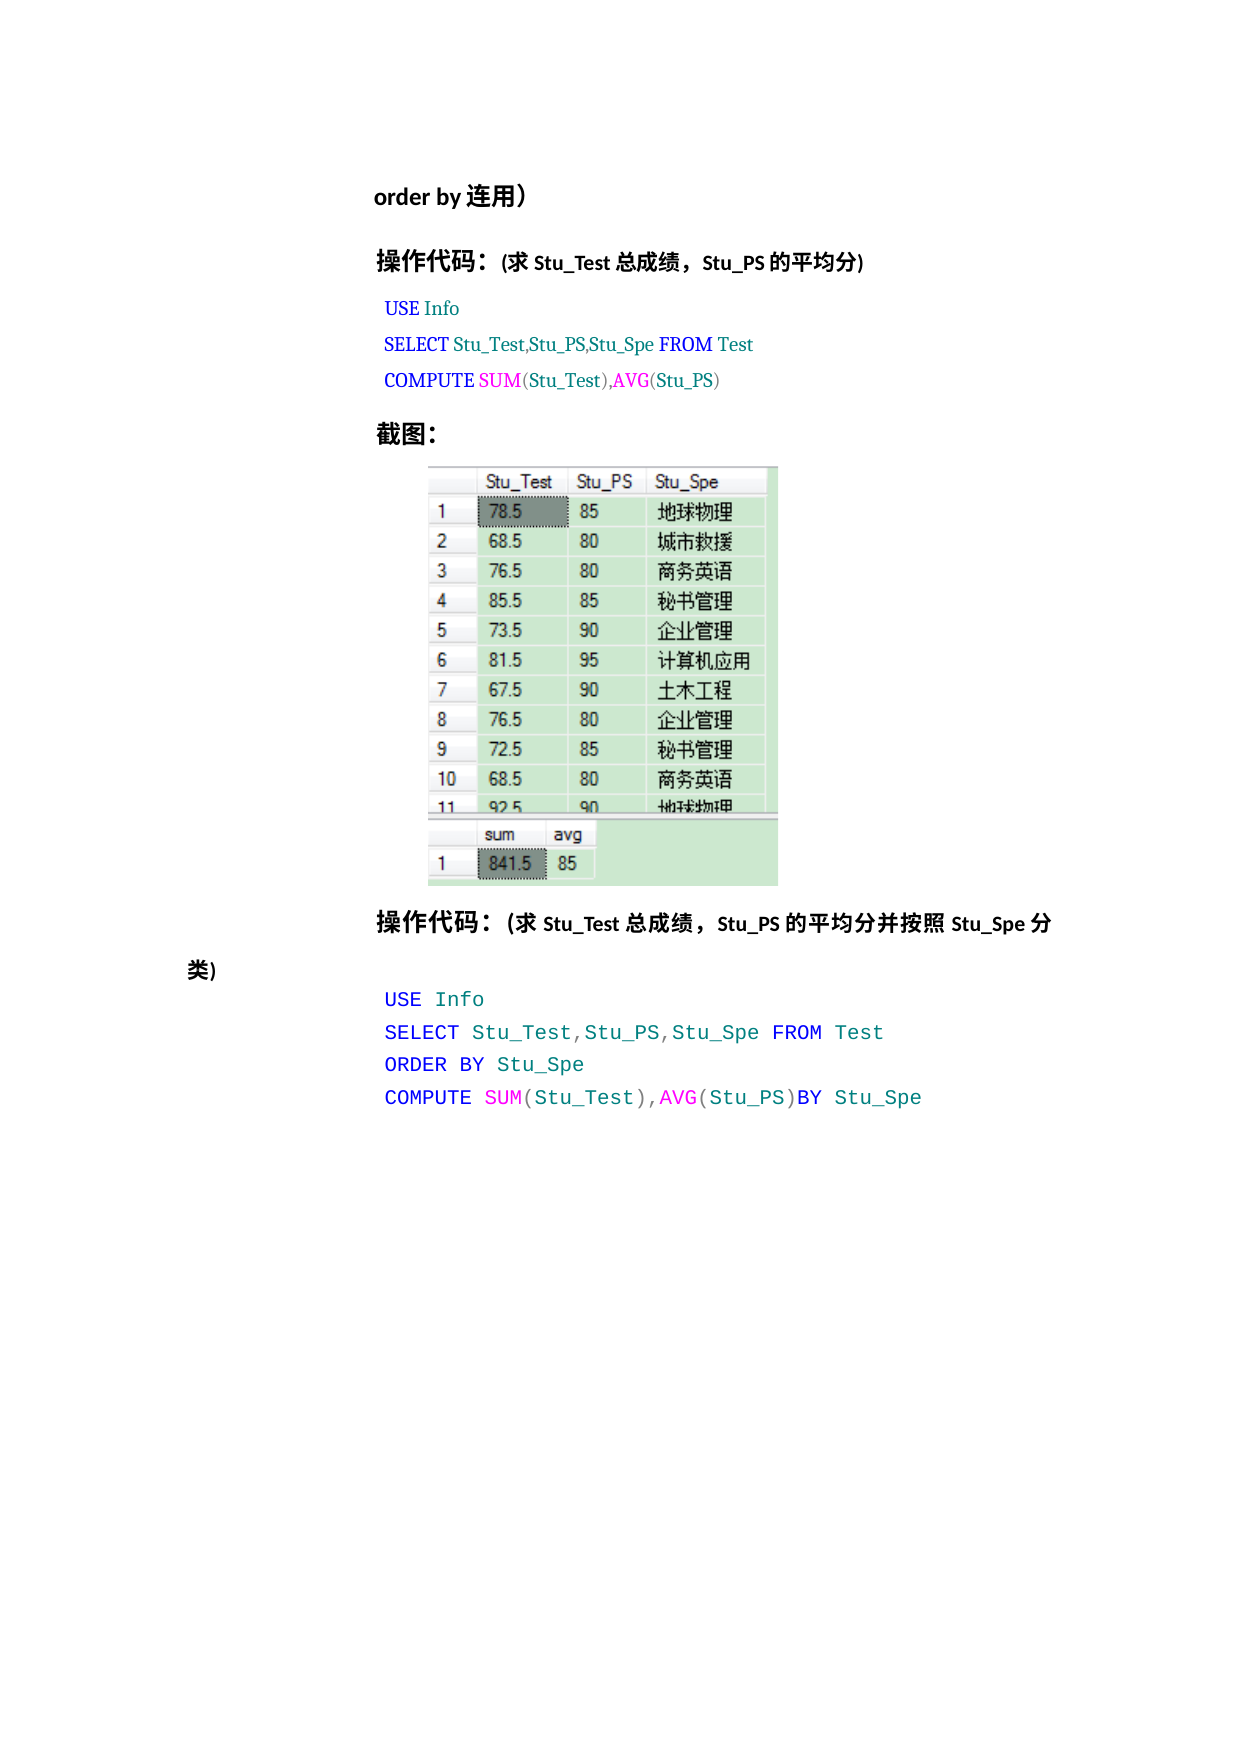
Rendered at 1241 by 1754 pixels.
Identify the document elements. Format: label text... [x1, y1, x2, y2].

text 截图： [187, 400, 1053, 465]
text SELECT Stu_Test,Stu_PS,Stu_Spe FROM Test [384, 1018, 1053, 1050]
text COMPUTE SUM(Stu_Test),AVG(Stu_PS) [384, 364, 1053, 397]
text COMPUTE SUM(Stu_Test),AVG(Stu_PS)BY Stu_Spe [384, 1083, 1053, 1115]
text SELECT Stu_Test,Stu_PS,Stu_Spe FROM Test [384, 328, 1053, 361]
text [373, 162, 1053, 227]
text USE Info [384, 985, 1053, 1018]
text 操作代码：(求Stu_Test总成绩，Stu_PS的平均分并按照Stu_Spe分类) [187, 888, 1053, 985]
text 操作代码：(求Stu_Test总成绩，Stu_PS的平均分) [187, 227, 1053, 292]
text USE Info [384, 292, 1053, 324]
text ORDER BY Stu_Spe [384, 1050, 1053, 1083]
picture [428, 465, 779, 886]
